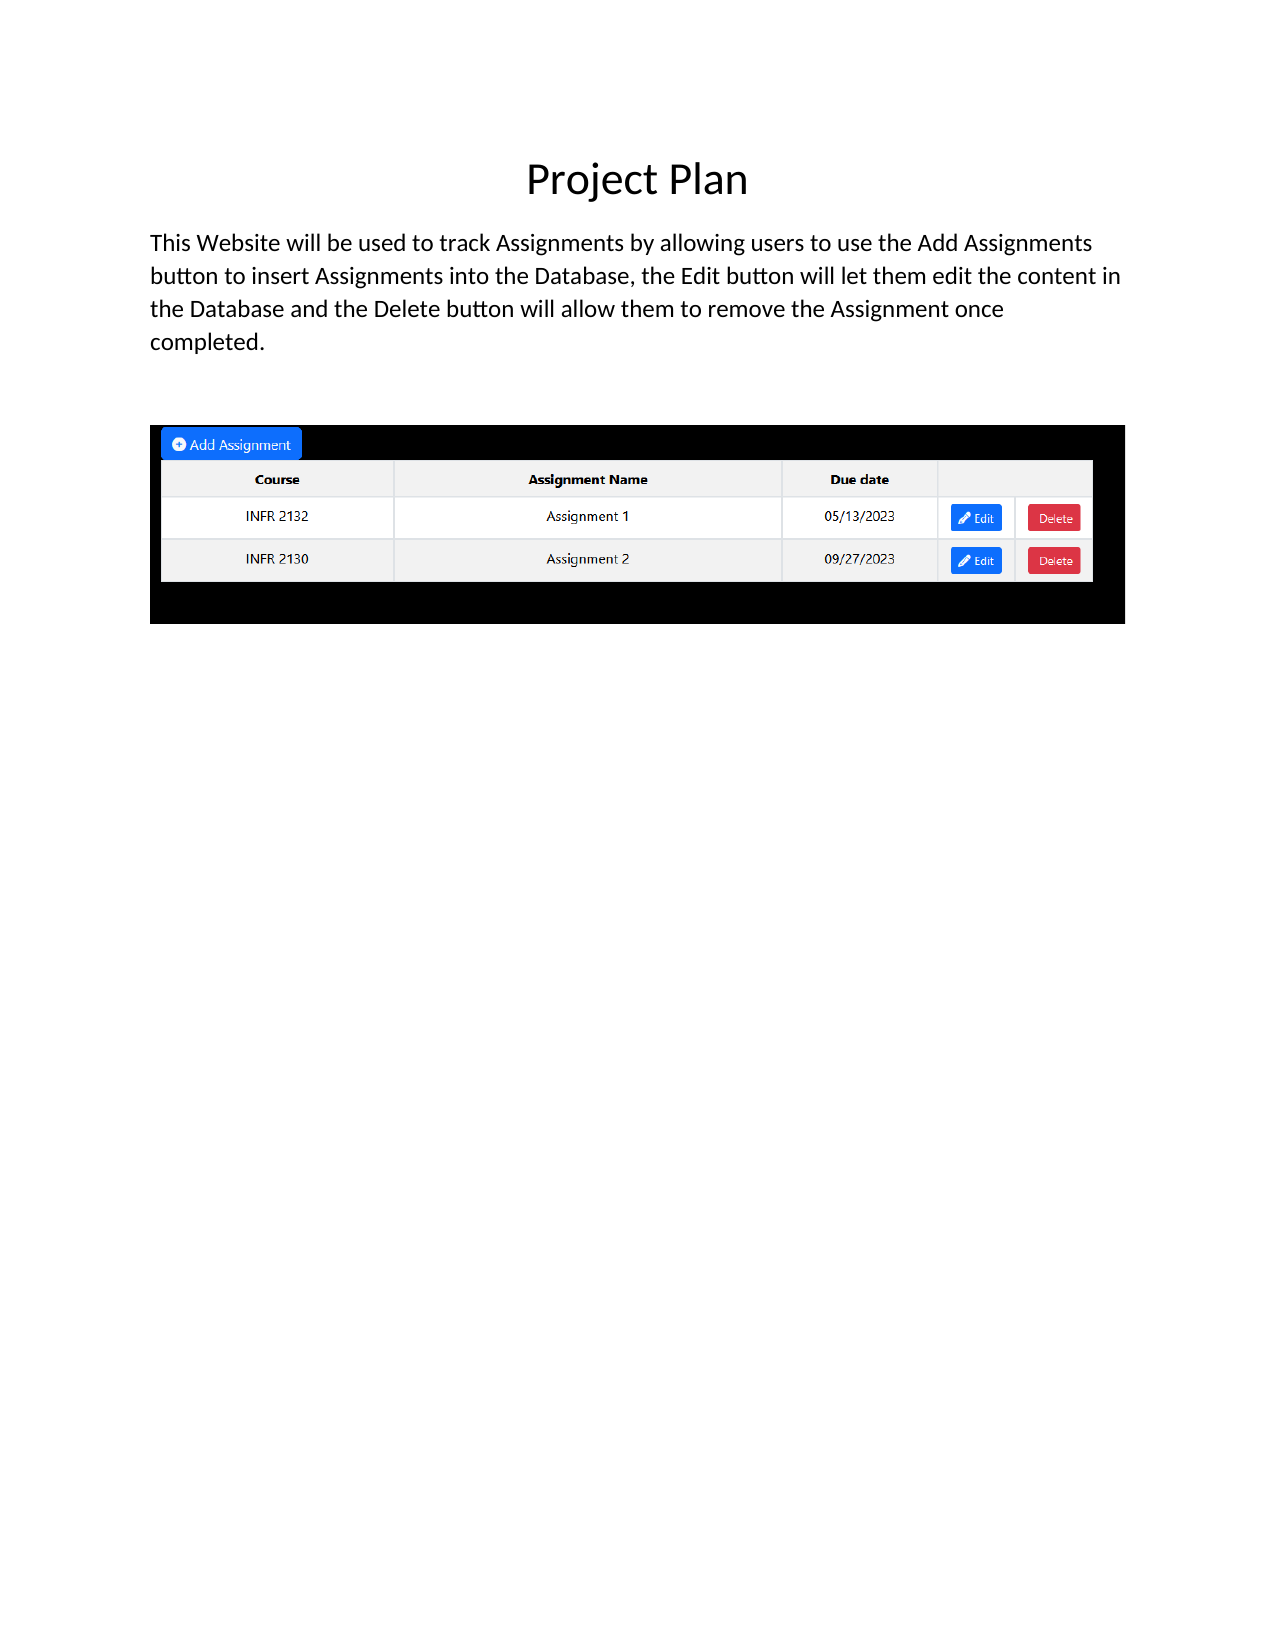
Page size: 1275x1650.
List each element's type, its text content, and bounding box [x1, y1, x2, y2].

text This Website will be used to track Assignments by allowing users to use the Add Assignments button to insert Assignments into the Database, the Edit button will let them edit the content in the Database and the Delete button will allow them to remove the Assignment once completed. [150, 227, 1125, 356]
text Project Plan [150, 150, 1125, 206]
picture [150, 425, 1125, 624]
